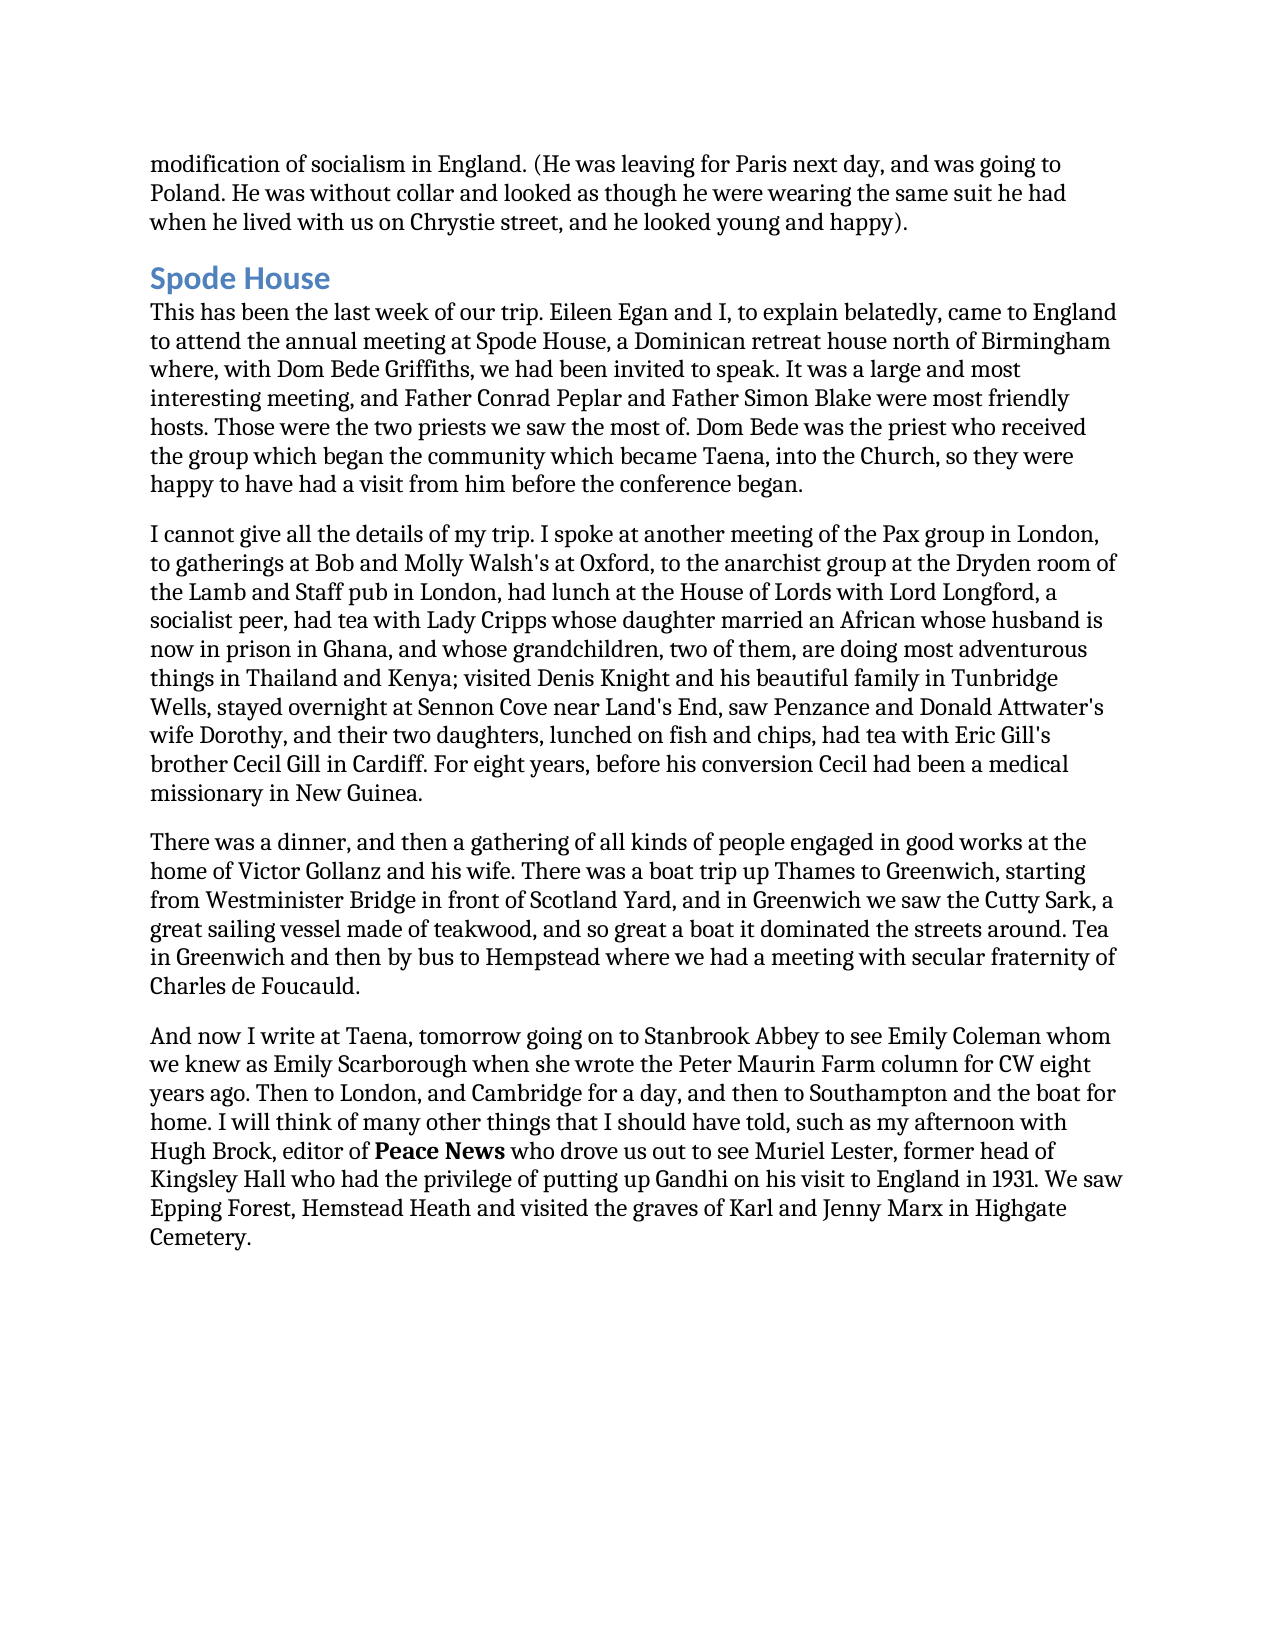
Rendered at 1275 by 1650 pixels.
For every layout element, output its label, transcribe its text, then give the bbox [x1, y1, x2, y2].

text And now I write at Taena, tomorrow going on to Stanbrook Abbey to see Emily Coleman whom we knew as Emily Scarborough when she wrote the Peter Maurin Farm column for CW eight years ago. Then to London, and Cambridge for a day, and then to Southampton and the boat for home. I will think of many other things that I should have told, such as my afternoon with Hugh Brock, editor of Peace News who drove us out to see Muriel Lester, former head of Kingsley Hall who had the privilege of putting up Gandhi on his visit to England in 1931. We saw Epping Forest, Hemstead Heath and visited the graves of Karl and Jenny Marx in Highgate Cemetery. [150, 1022, 1125, 1252]
text This has been the last week of our trip. Eileen Egan and I, to explain belatedly, came to England to attend the annual meeting at Spode House, a Dominican retreat house north of Birmingham where, with Dom Bede Griffiths, we had been invited to speak. It was a large and most interesting meeting, and Father Conrad Peplar and Father Simon Blake were most friendly hosts. Those were the two priests we saw the most of. Dom Bede was the priest who received the group which began the community which became Taena, into the Church, so they were happy to have had a visit from him before the conference began. [150, 298, 1125, 499]
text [150, 150, 1125, 236]
text I cannot give all the details of my trip. I spoke at another meeting of the Pax group in London, to gatherings at Bob and Molly Walsh's at Oxford, to the anarchist group at the Dryden room of the Lamb and Staff pub in London, had lunch at the House of Lords with Lord Longford, a socialist peer, had tea with Lady Cripps whose daughter married an African whose husband is now in prison in Ghana, and whose grandchildren, two of them, are doing most adventurous things in Thailand and Kenya; visited Denis Knight and his beautiful family in Tunbridge Wells, stayed overnight at Sennon Cove near Land's End, saw Penzance and Donald Attwater's wife Dorothy, and their two daughters, lunched on fish and chips, had tea with Eric Gill's brother Cecil Gill in Cardiff. For eight years, before his conversion Cecil had been a medical missionary in New Guinea. [150, 520, 1125, 807]
text There was a dinner, and then a gathering of all kinds of people engaged in good works at the home of Victor Gollanz and his wife. There was a boat trip up Thames to Greenwich, starting from Westminister Bridge in front of Scotland Yard, and in Greenwich we saw the Cutty Sark, a great sailing vessel made of teakwood, and so great a boat it dominated the streets around. Tea in Greenwich and then by bus to Hempstead where we had a meeting with secular fraternity of Charles de Foucauld. [150, 828, 1125, 1001]
subtitle Spode House [150, 257, 1125, 298]
